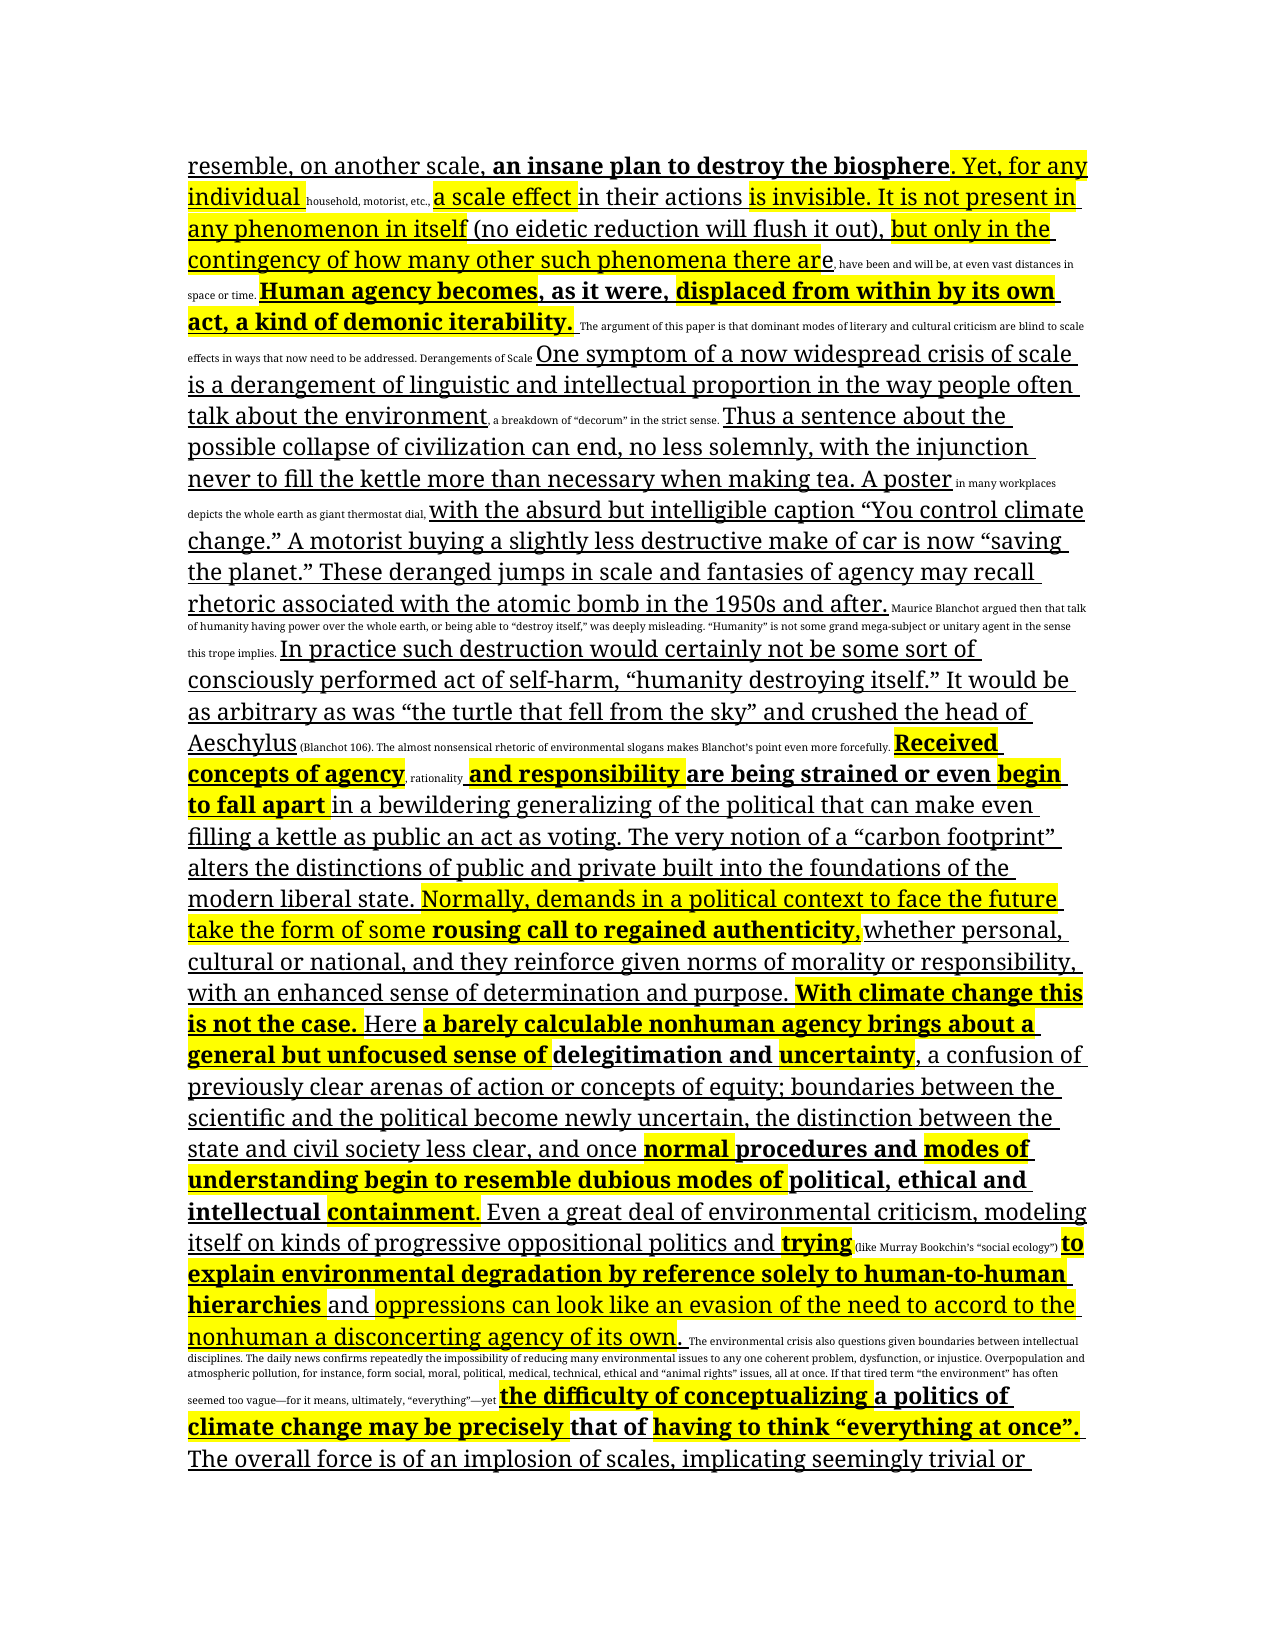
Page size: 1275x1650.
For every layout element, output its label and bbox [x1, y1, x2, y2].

text [187, 1223, 1087, 1474]
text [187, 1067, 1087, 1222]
text [187, 177, 1087, 1066]
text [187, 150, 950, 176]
